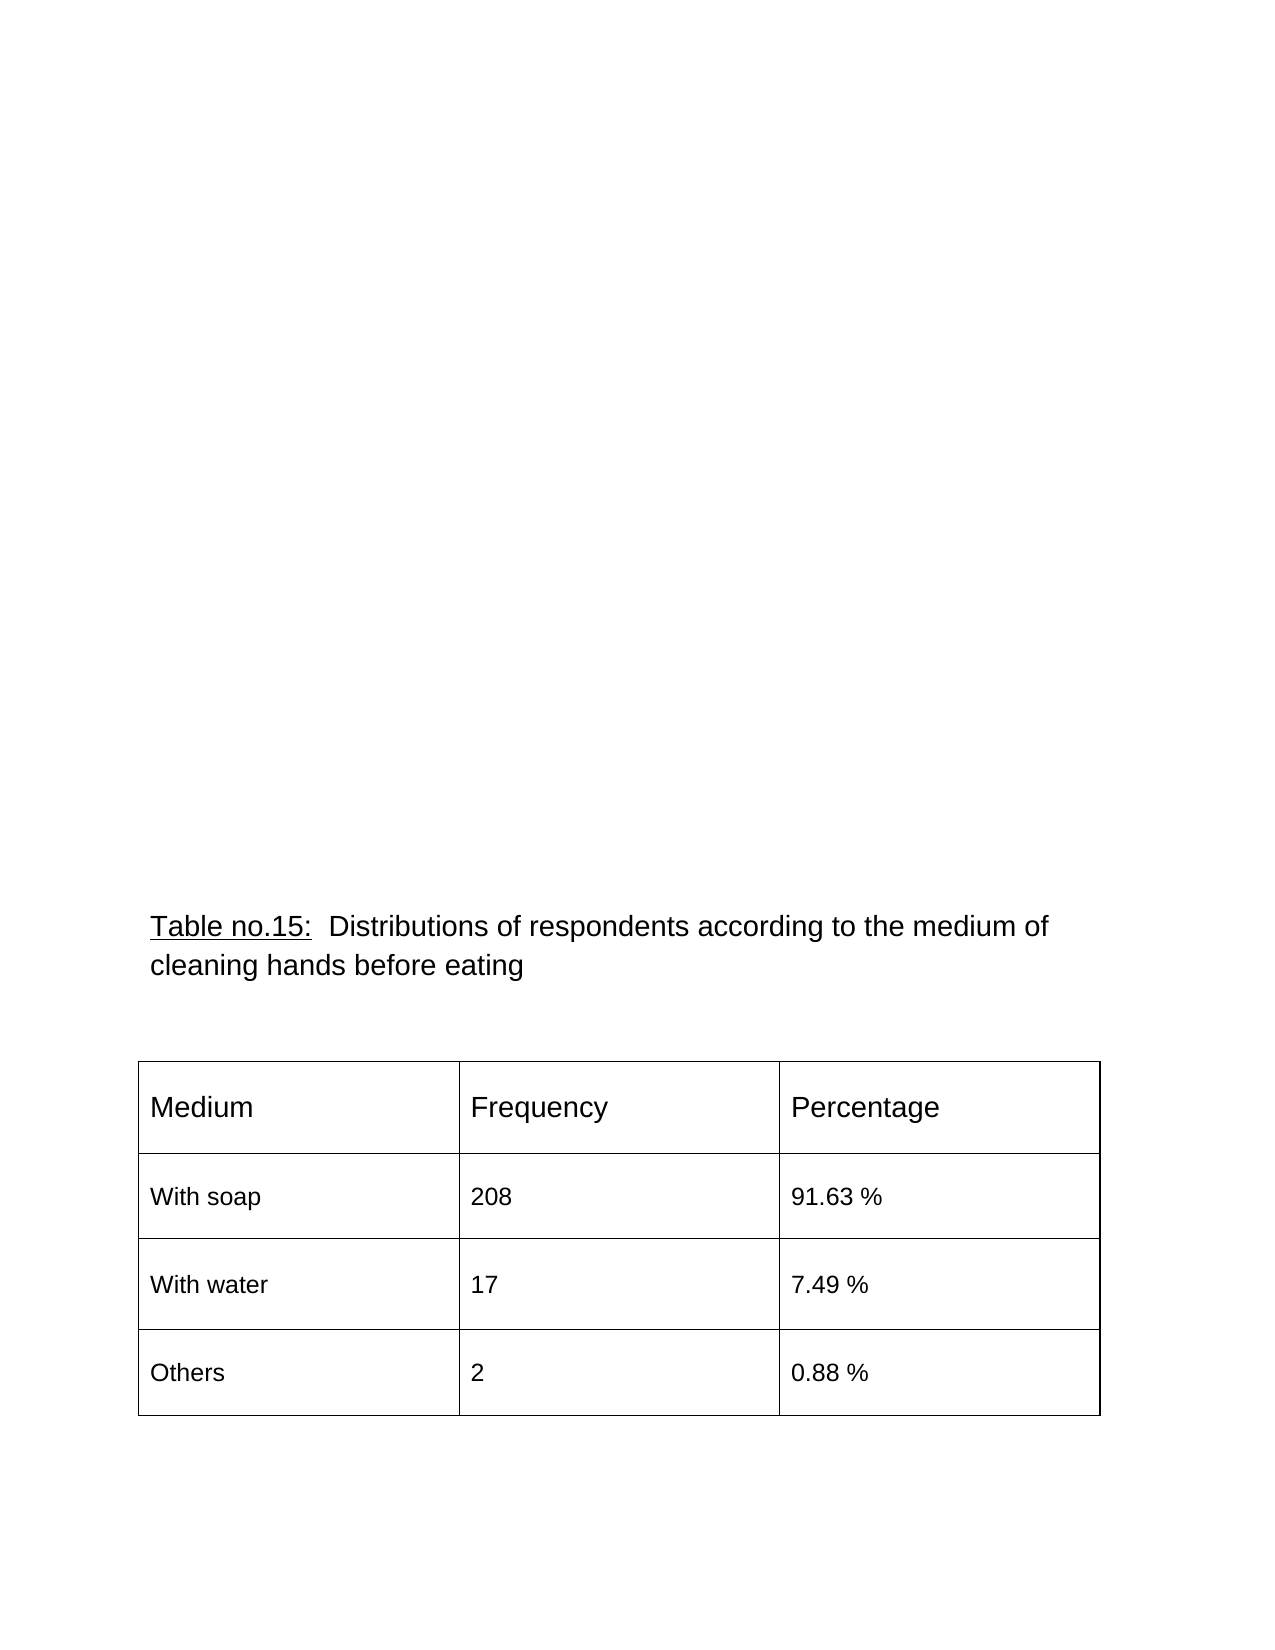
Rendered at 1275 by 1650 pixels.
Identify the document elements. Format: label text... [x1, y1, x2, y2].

table_cell With water [139, 1239, 459, 1329]
table_cell With soap [139, 1154, 459, 1238]
table_header Medium [139, 1062, 459, 1152]
table_cell 208 [460, 1154, 779, 1238]
table_header Percentage [780, 1062, 1099, 1152]
text Table no.15: Distributions of respondents according to the medium of cleaning hands before eating [150, 909, 1125, 982]
table_cell 2 [460, 1330, 779, 1415]
table_cell 0.88 % [780, 1330, 1099, 1415]
table_cell 17 [460, 1239, 779, 1329]
table_header Frequency [460, 1062, 779, 1152]
table_cell Others [139, 1330, 459, 1415]
table_cell 91.63 % [780, 1154, 1099, 1238]
table_cell 7.49 % [780, 1239, 1099, 1329]
